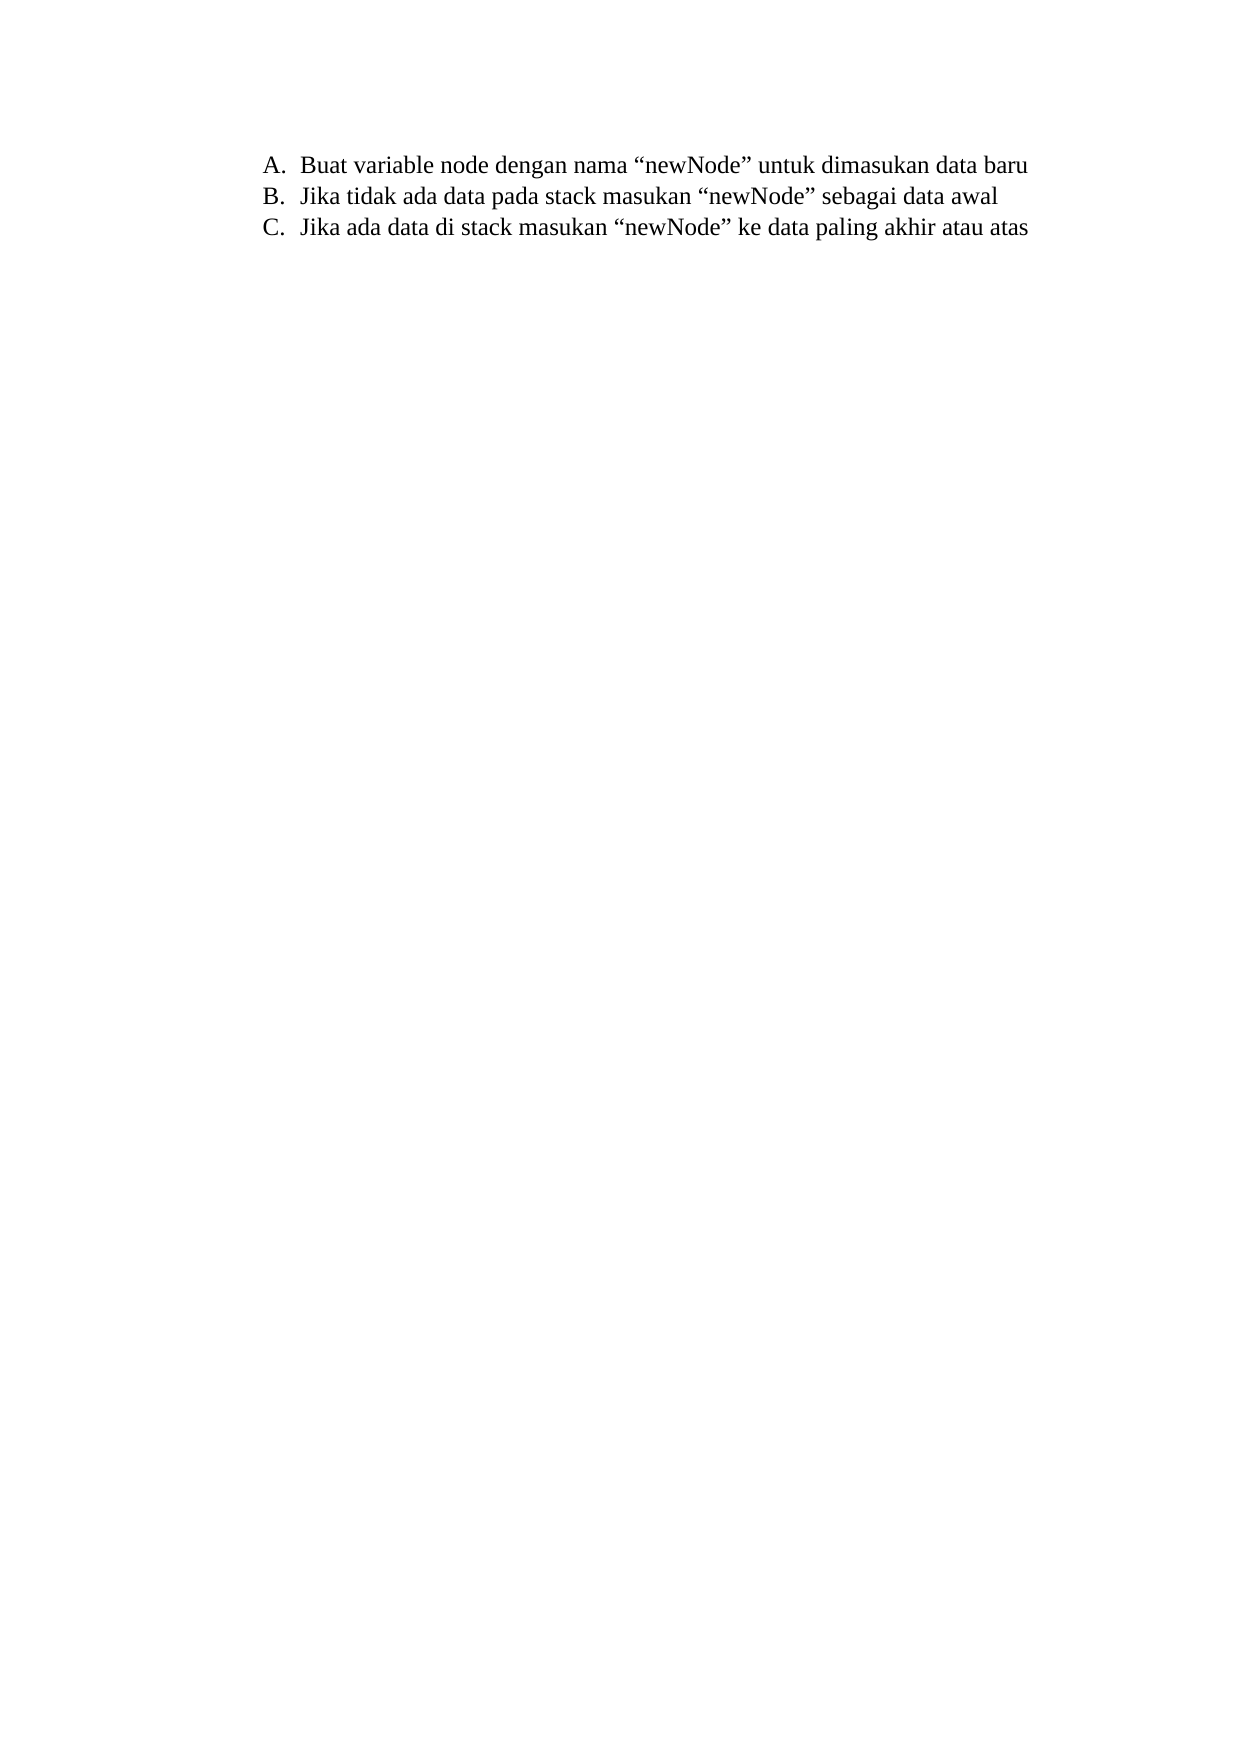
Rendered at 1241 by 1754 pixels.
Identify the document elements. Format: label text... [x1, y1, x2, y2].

list Jika tidak ada data pada stack masukan “newNode” sebagai data awal [262, 181, 1090, 210]
list Jika ada data di stack masukan “newNode” ke data paling akhir atau atas [262, 212, 1090, 241]
list Buat variable node dengan nama “newNode” untuk dimasukan data baru [262, 150, 1090, 179]
